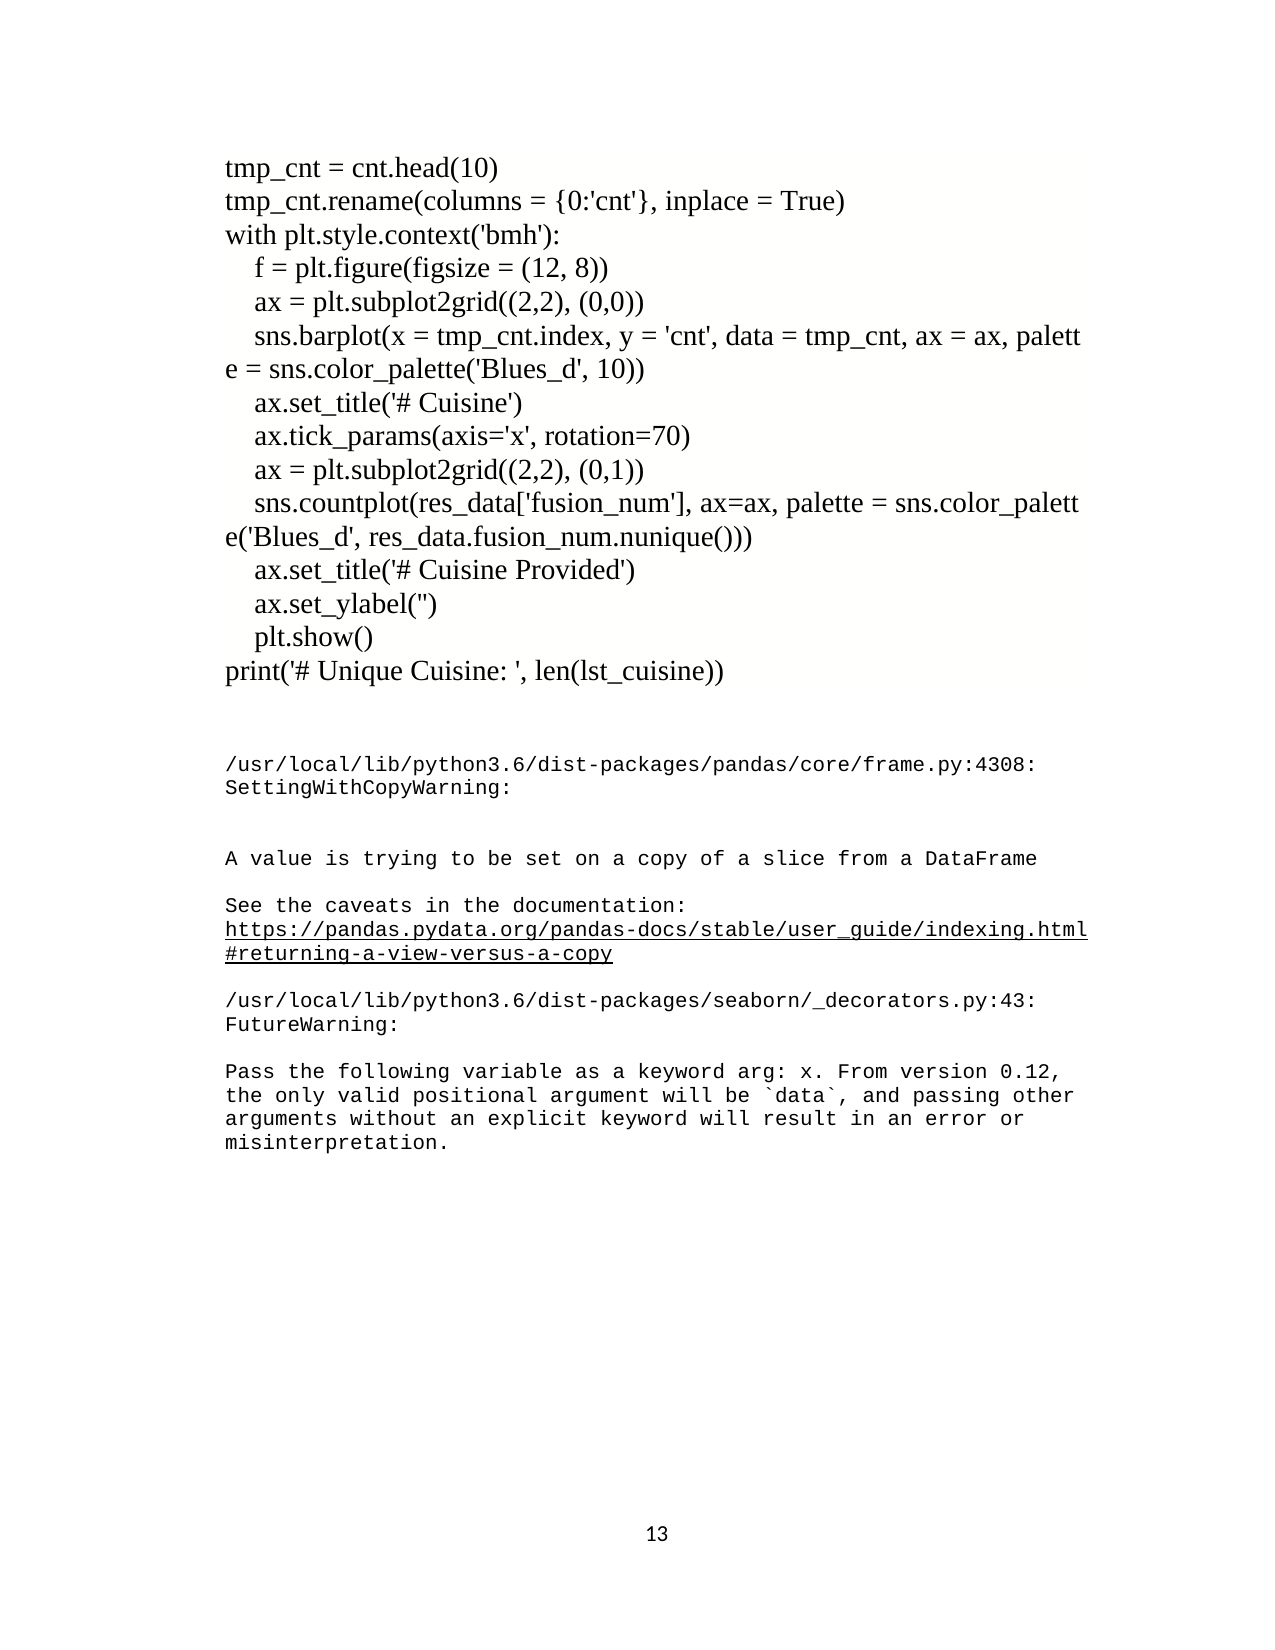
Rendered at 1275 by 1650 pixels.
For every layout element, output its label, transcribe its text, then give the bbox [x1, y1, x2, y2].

text ax.set_title('# Cuisine') [225, 385, 1087, 418]
text tmp_cnt.rename(columns = {0:'cnt'}, inplace = True) [225, 183, 1087, 217]
text with plt.style.context('bmh'): [225, 217, 1087, 251]
text /usr/local/lib/python3.6/dist-packages/seaborn/_decorators.py:43: FutureWarning: [225, 990, 1087, 1037]
text print('# Unique Cuisine: ', len(lst_cuisine)) [225, 653, 1087, 687]
text /usr/local/lib/python3.6/dist-packages/pandas/core/frame.py:4308: SettingWithCopyWarning: [225, 754, 1087, 801]
text A value is trying to be set on a copy of a slice from a DataFrame [225, 848, 1087, 872]
text sns.barplot(x = tmp_cnt.index, y = 'cnt', data = tmp_cnt, ax = ax, palette = sns.color_palette('Blues_d', 10)) [225, 318, 1087, 385]
text ax.set_title('# Cuisine Provided') [225, 552, 1087, 586]
text ax.tick_params(axis='x', rotation=70) [225, 418, 1087, 452]
text See the caveats in the documentation: https://pandas.pydata.org/pandas-docs/stable/user_guide/indexing.html#returning-a-view-versus-a-copy [225, 896, 1087, 939]
text tmp_cnt = cnt.head(10) [225, 150, 1087, 183]
text ax = plt.subplot2grid((2,2), (0,0)) [225, 284, 1087, 318]
text ax = plt.subplot2grid((2,2), (0,1)) [225, 452, 1087, 485]
text f = plt.figure(figsize = (12, 8)) [225, 251, 1087, 284]
text sns.countplot(res_data['fusion_num'], ax=ax, palette = sns.color_palette('Blues_d', res_data.fusion_num.nunique())) [225, 485, 1087, 552]
text ax.set_ylabel('') [225, 586, 1087, 619]
text See the caveats in the documentation: https://pandas.pydata.org/pandas-docs/stable/user_guide/indexing.html#returning-a-view-versus-a-copy [225, 940, 1087, 966]
text plt.show() [225, 619, 1087, 653]
text Pass the following variable as a keyword arg: x. From version 0.12, the only valid positional argument will be `data`, and passing other arguments without an explicit keyword will result in an error or misinterpretation. [225, 1061, 1087, 1156]
